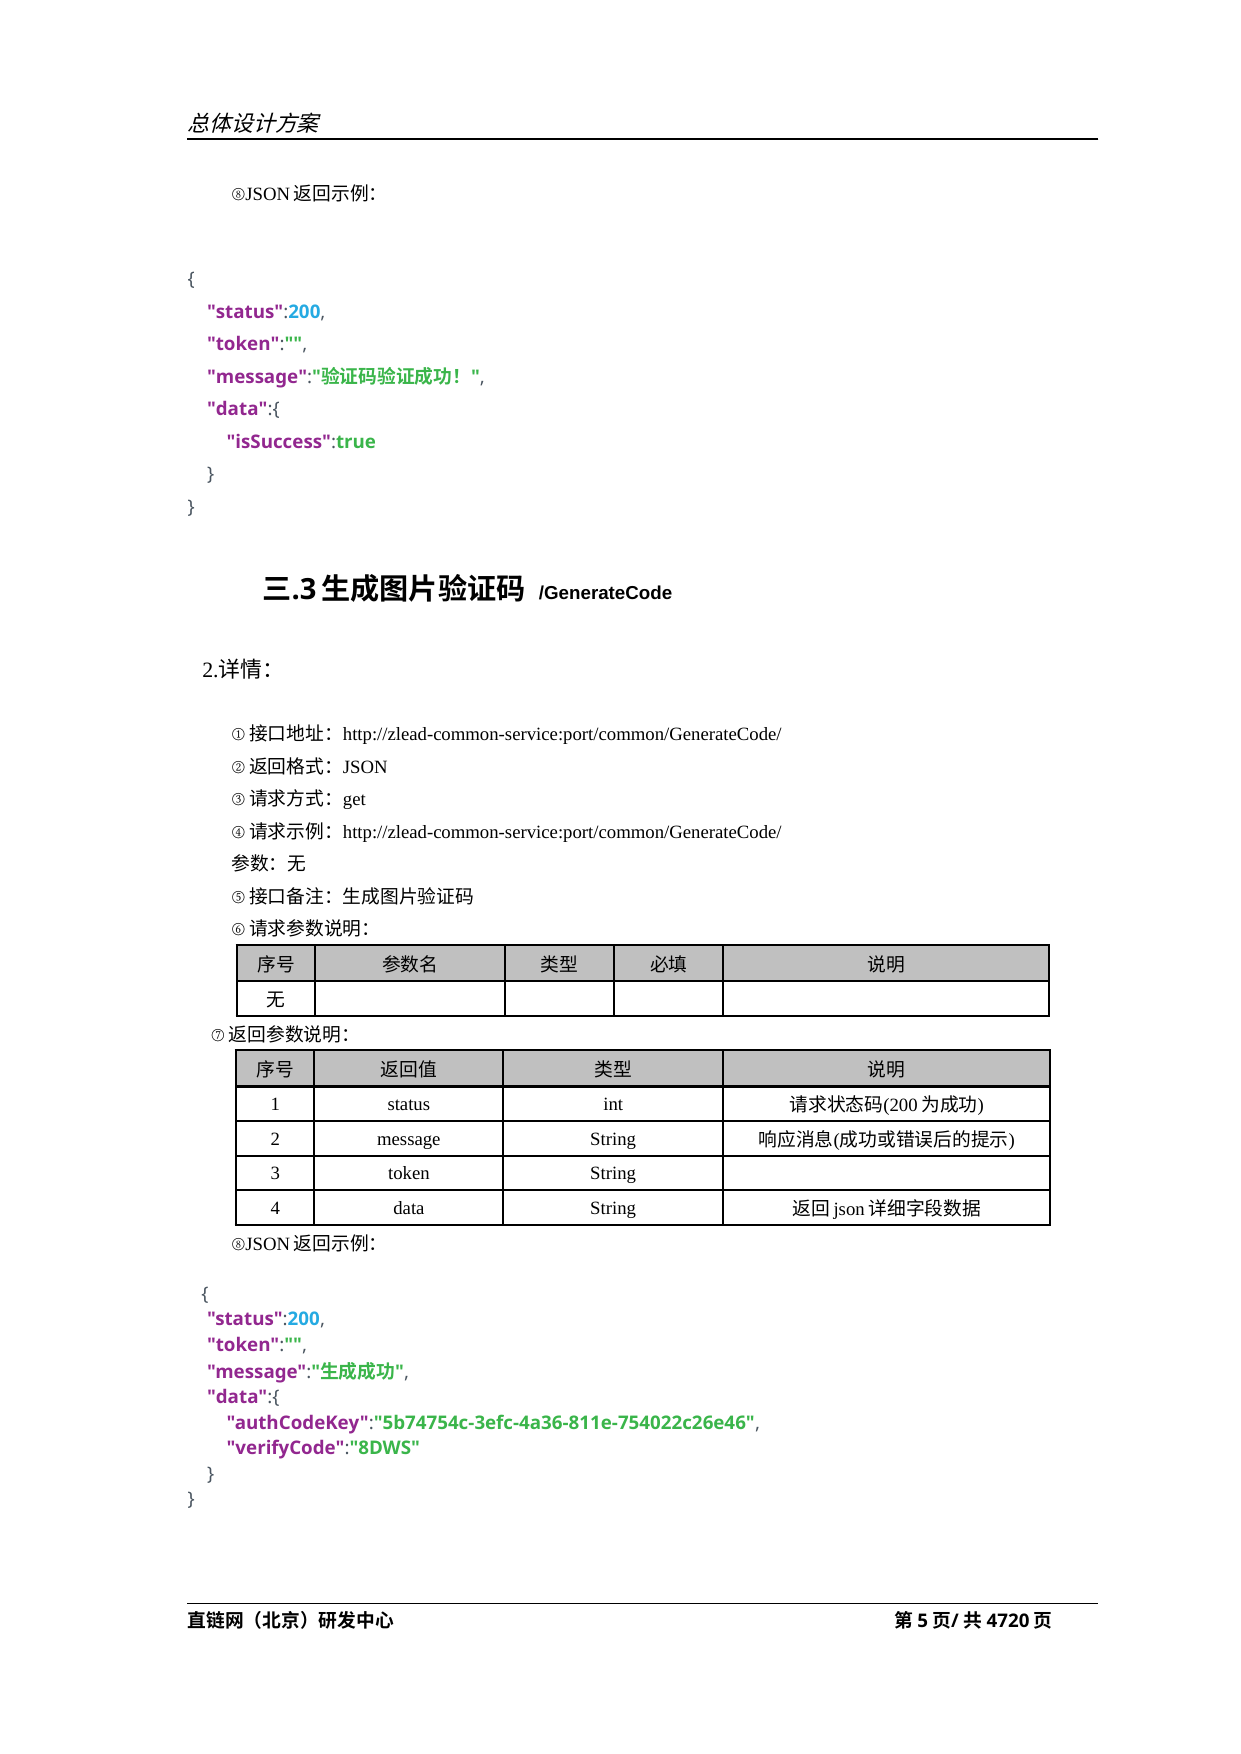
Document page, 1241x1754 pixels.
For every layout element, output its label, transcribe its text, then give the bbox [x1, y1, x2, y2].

table_header 返回值 [315, 1051, 502, 1085]
text 2.详情： [202, 652, 1098, 684]
text ④请求示例：http://zlead-common-service:port/common/GenerateCode/ [231, 814, 1098, 846]
table_cell 3 [237, 1157, 313, 1189]
table_header 序号 [238, 946, 314, 980]
table_cell 4 [237, 1191, 313, 1224]
text ⑧JSON返回示例： [231, 176, 1098, 208]
table_cell [316, 982, 504, 1014]
table_cell token [315, 1157, 502, 1189]
table_cell [506, 982, 613, 1014]
table_cell [724, 1157, 1049, 1189]
text ②返回格式：JSON ③请求方式：get [231, 749, 1098, 814]
text ⑤接口备注：生成图片验证码 [231, 879, 1098, 911]
table_cell data [315, 1191, 502, 1224]
table_header 说明 [724, 1051, 1049, 1085]
table_cell [724, 982, 1048, 1014]
table_cell String [504, 1122, 722, 1154]
table_header 必填 [615, 946, 722, 980]
text ⑦返回参数说明： [187, 1017, 1098, 1049]
table_header 序号 [237, 1051, 313, 1085]
table_header 类型 [504, 1051, 722, 1085]
text { "status":200, "token":"", "message":"验证码验证成功！", "data":{ "isSuccess":true } } [187, 262, 1098, 522]
table_cell status [315, 1088, 502, 1120]
table_cell 1 [237, 1088, 313, 1120]
table_header 说明 [724, 946, 1048, 980]
table_cell 响应消息(成功或错误后的提示) [724, 1122, 1049, 1154]
text 参数：无 [231, 846, 1098, 879]
table_cell 2 [237, 1122, 313, 1154]
table_header 类型 [506, 946, 613, 980]
table_cell [615, 982, 722, 1014]
table_cell 无 [238, 982, 314, 1014]
table_cell 返回json详细字段数据 [724, 1191, 1049, 1224]
text ⑧JSON返回示例： [231, 1226, 1098, 1258]
table_cell message [315, 1122, 502, 1154]
table_cell 请求状态码(200为成功) [724, 1088, 1049, 1120]
subtitle 生成图片验证码 /GenerateCode [262, 554, 1098, 619]
text { "status":200, "token":"", "message":"生成成功", "data":{ "authCodeKey":"5b74754c-3efc-4a36-811e-754022c26e46", "verifyCode":"8DWS" } } [187, 1258, 1098, 1511]
table_cell int [504, 1088, 722, 1120]
text ⑥请求参数说明： [231, 911, 1098, 944]
table_cell String [504, 1191, 722, 1224]
table_header 参数名 [316, 946, 504, 980]
table_cell String [504, 1157, 722, 1189]
text ①接口地址：http://zlead-common-service:port/common/GenerateCode/ [231, 716, 1098, 749]
